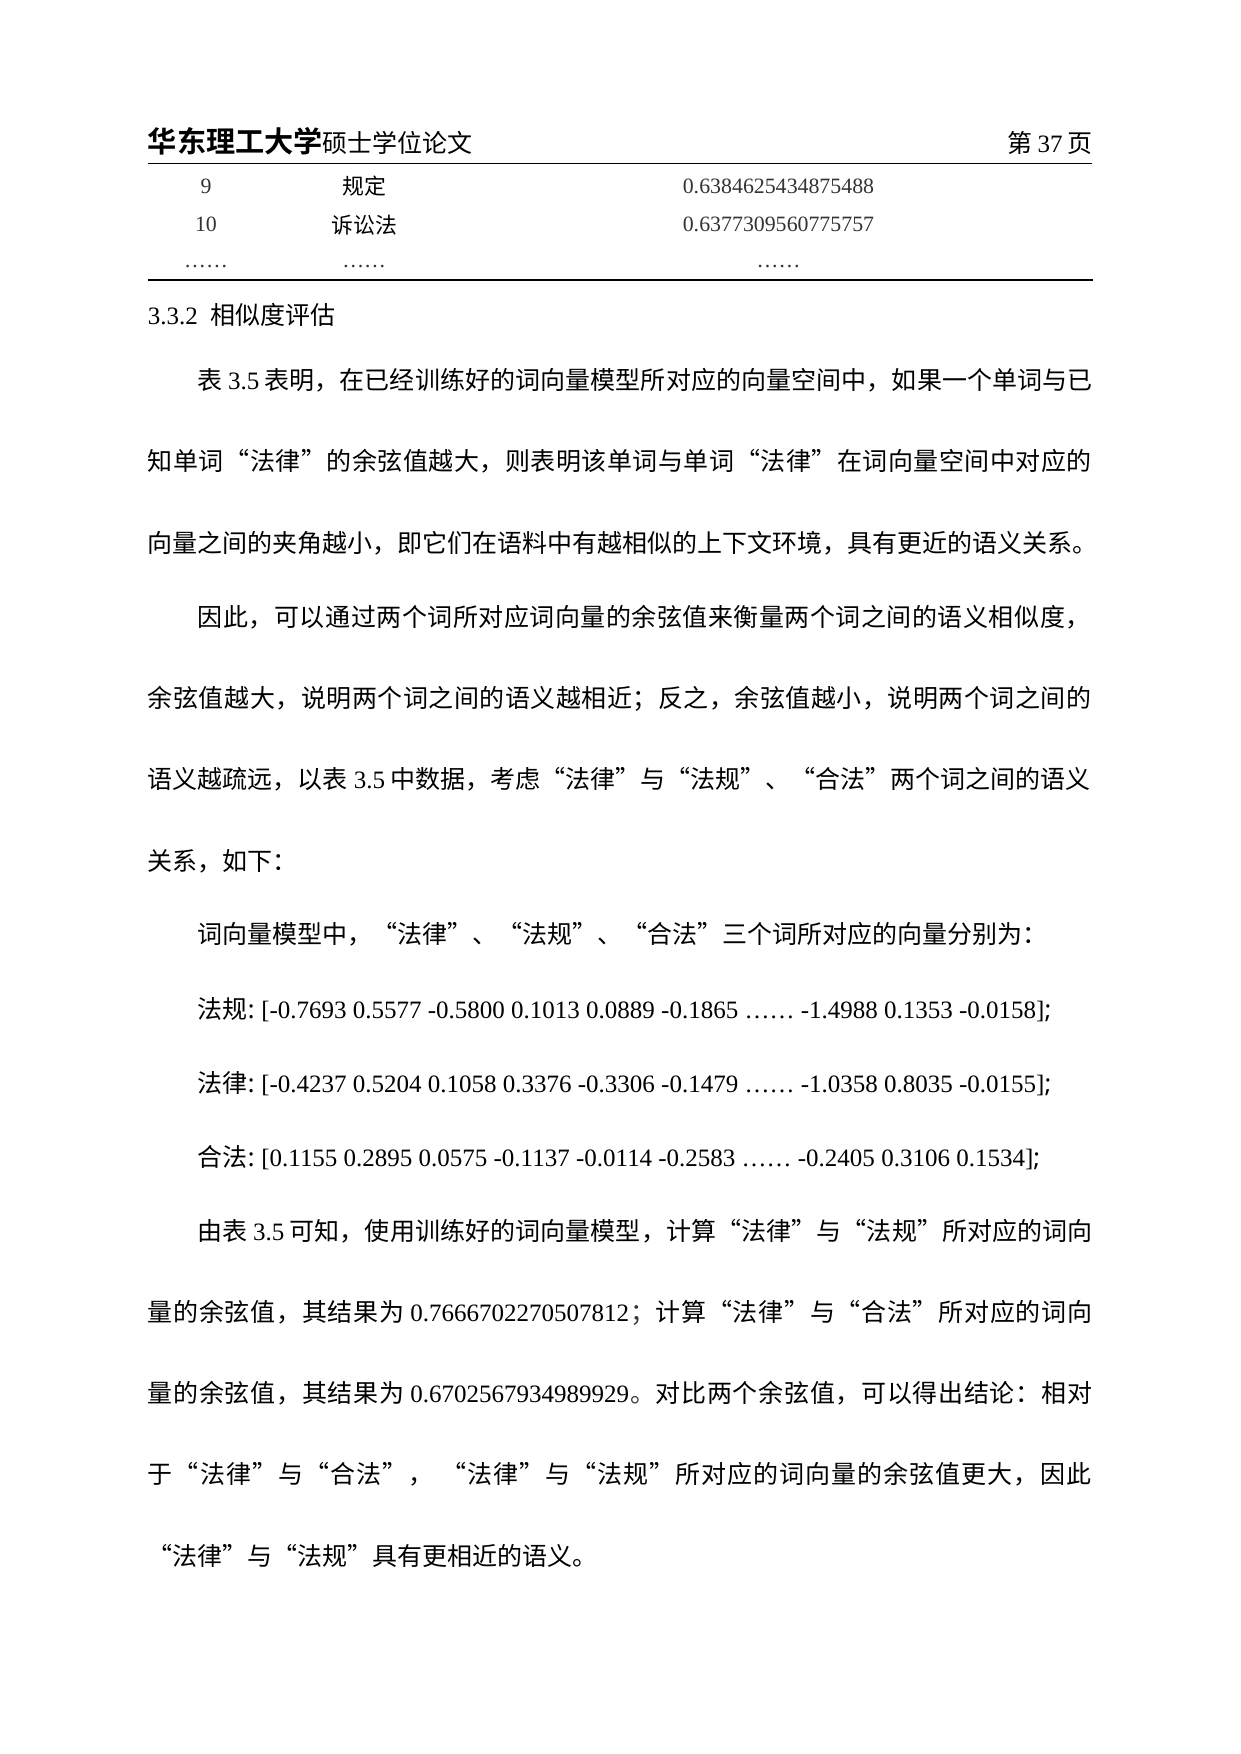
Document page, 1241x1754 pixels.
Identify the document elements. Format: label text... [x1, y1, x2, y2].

table_cell 9 [148, 169, 264, 208]
subtitle 3.3.2 相似度评估 [148, 281, 1092, 346]
text 法规: [-0.7693 0.5577 -0.5800 0.1013 0.0889 -0.1865 …… -1.4988 0.1353 -0.0158]; [148, 975, 1092, 1040]
table_cell 诉讼法 [264, 208, 464, 247]
table_cell …… [264, 247, 464, 279]
text 因此，可以通过两个词所对应词向量的余弦值来衡量两个词之间的语义相似度，余弦值越大，说明两个词之间的语义越相近；反之，余弦值越小，说明两个词之间的语义越疏远，以表3.5中数据，考虑“法律”与“法规”、“合法”两个词之间的语义关系，如下： [148, 583, 1092, 892]
table_cell …… [464, 247, 1092, 279]
text 合法: [0.1155 0.2895 0.0575 -0.1137 -0.0114 -0.2583 …… -0.2405 0.3106 0.1534]; [148, 1123, 1092, 1188]
text 法律: [-0.4237 0.5204 0.1058 0.3376 -0.3306 -0.1479 …… -1.0358 0.8035 -0.0155]; [148, 1049, 1092, 1114]
text 表3.5表明，在已经训练好的词向量模型所对应的向量空间中，如果一个单词与已知单词“法律”的余弦值越大，则表明该单词与单词“法律”在词向量空间中对应的向量之间的夹角越小，即它们在语料中有越相似的上下文环境，具有更近的语义关系。 [148, 346, 1092, 574]
table_cell 规定 [264, 169, 464, 208]
table_cell 10 [148, 208, 264, 247]
text 由表3.5可知，使用训练好的词向量模型，计算“法律”与“法规”所对应的词向量的余弦值，其结果为0.7666702270507812；计算“法律”与“合法”所对应的词向量的余弦值，其结果为0.6702567934989929。对比两个余弦值，可以得出结论：相对于“法律”与“合法”， “法律”与“法规”所对应的词向量的余弦值更大，因此“法律”与“法规”具有更相近的语义。 [148, 1197, 1092, 1587]
table_cell 0.6384625434875488 [464, 169, 1092, 208]
table_cell …… [148, 247, 264, 279]
text 词向量模型中，“法律”、“法规”、“合法”三个词所对应的向量分别为： [148, 901, 1092, 966]
table_cell 0.6377309560775757 [464, 208, 1092, 247]
